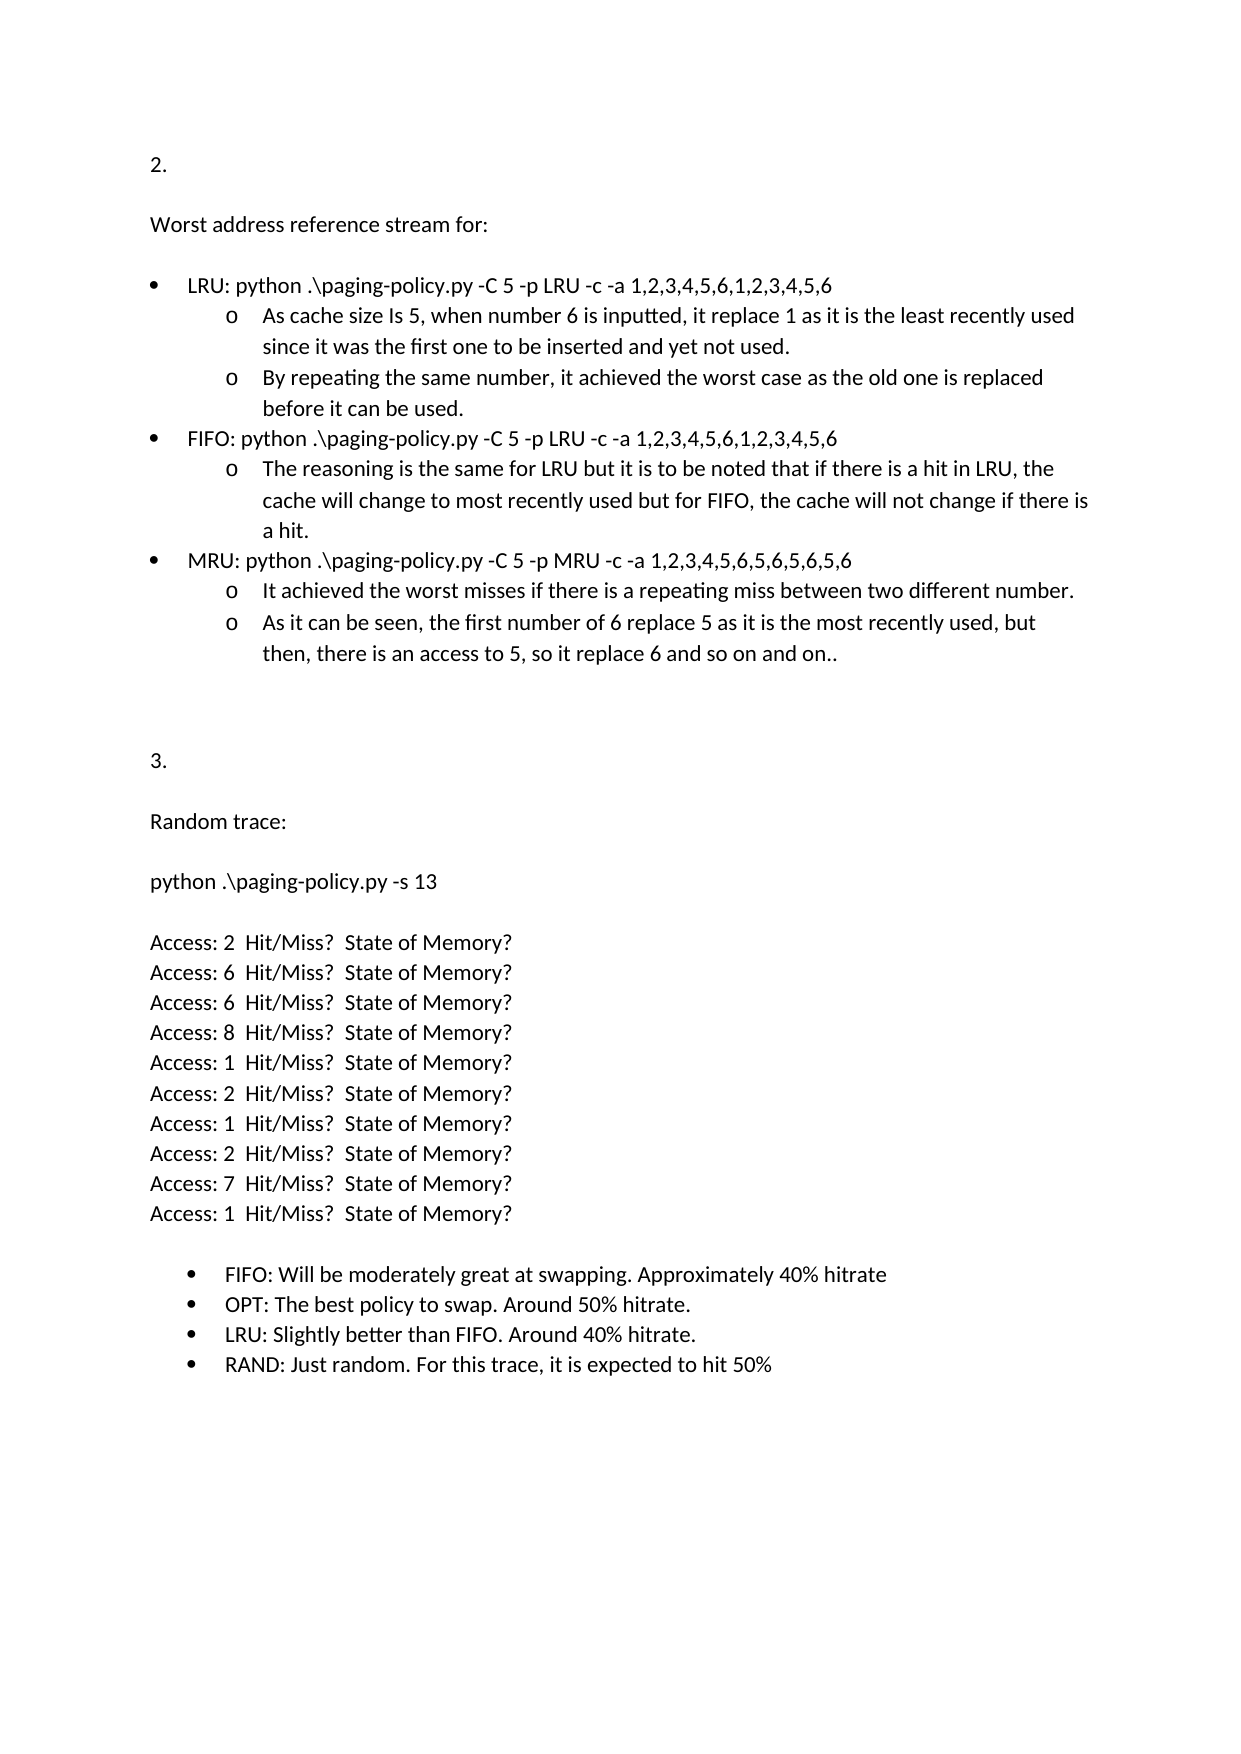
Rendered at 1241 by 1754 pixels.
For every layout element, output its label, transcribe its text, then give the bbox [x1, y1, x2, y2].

list It achieved the worst misses if there is a repeating miss between two different number. [225, 576, 1090, 606]
list OPT: The best policy to swap. Around 50% hitrate. [187, 1290, 1090, 1318]
list LRU: Slightly better than FIFO. Around 40% hitrate. [187, 1320, 1090, 1348]
list FIFO: Will be moderately great at swapping. Approximately 40% hitrate [187, 1260, 1090, 1288]
list LRU: python .\paging-policy.py -C 5 -p LRU -c -a 1,2,3,4,5,6,1,2,3,4,5,6 [150, 271, 1090, 299]
list MRU: python .\paging-policy.py -C 5 -p MRU -c -a 1,2,3,4,5,6,5,6,5,6,5,6 [150, 546, 1090, 574]
text Access: 6 Hit/Miss? State of Memory? [150, 958, 1090, 986]
text Access: 1 Hit/Miss? State of Memory? [150, 1199, 1090, 1228]
text Access: 7 Hit/Miss? State of Memory? [150, 1169, 1090, 1197]
list The reasoning is the same for LRU but it is to be noted that if there is a hit in LRU, the cache will change to most recently used but for FIFO, the cache will not change if there is a hit. [225, 454, 1090, 544]
text Access: 2 Hit/Miss? State of Memory? [150, 1139, 1090, 1167]
text Access: 1 Hit/Miss? State of Memory? [150, 1109, 1090, 1137]
list As it can be seen, the first number of 6 replace 5 as it is the most recently used, but then, there is an access to 5, so it replace 6 and so on and on.. [225, 608, 1090, 667]
text Worst address reference stream for: [150, 210, 1090, 238]
text Random trace: [150, 807, 1090, 835]
text Access: 6 Hit/Miss? State of Memory? [150, 988, 1090, 1016]
text Access: 2 Hit/Miss? State of Memory? [150, 928, 1090, 956]
text Access: 8 Hit/Miss? State of Memory? [150, 1018, 1090, 1046]
list By repeating the same number, it achieved the worst case as the old one is replaced before it can be used. [225, 363, 1090, 422]
list RAND: Just random. For this trace, it is expected to hit 50% [187, 1351, 1090, 1379]
list As cache size Is 5, when number 6 is inputted, it replace 1 as it is the least recently used since it was the first one to be inserted and yet not used. [225, 301, 1090, 360]
text Access: 2 Hit/Miss? State of Memory? [150, 1079, 1090, 1107]
text Access: 1 Hit/Miss? State of Memory? [150, 1048, 1090, 1077]
text python .\paging-policy.py -s 13 [150, 867, 1090, 895]
list FIFO: python .\paging-policy.py -C 5 -p LRU -c -a 1,2,3,4,5,6,1,2,3,4,5,6 [150, 424, 1090, 452]
